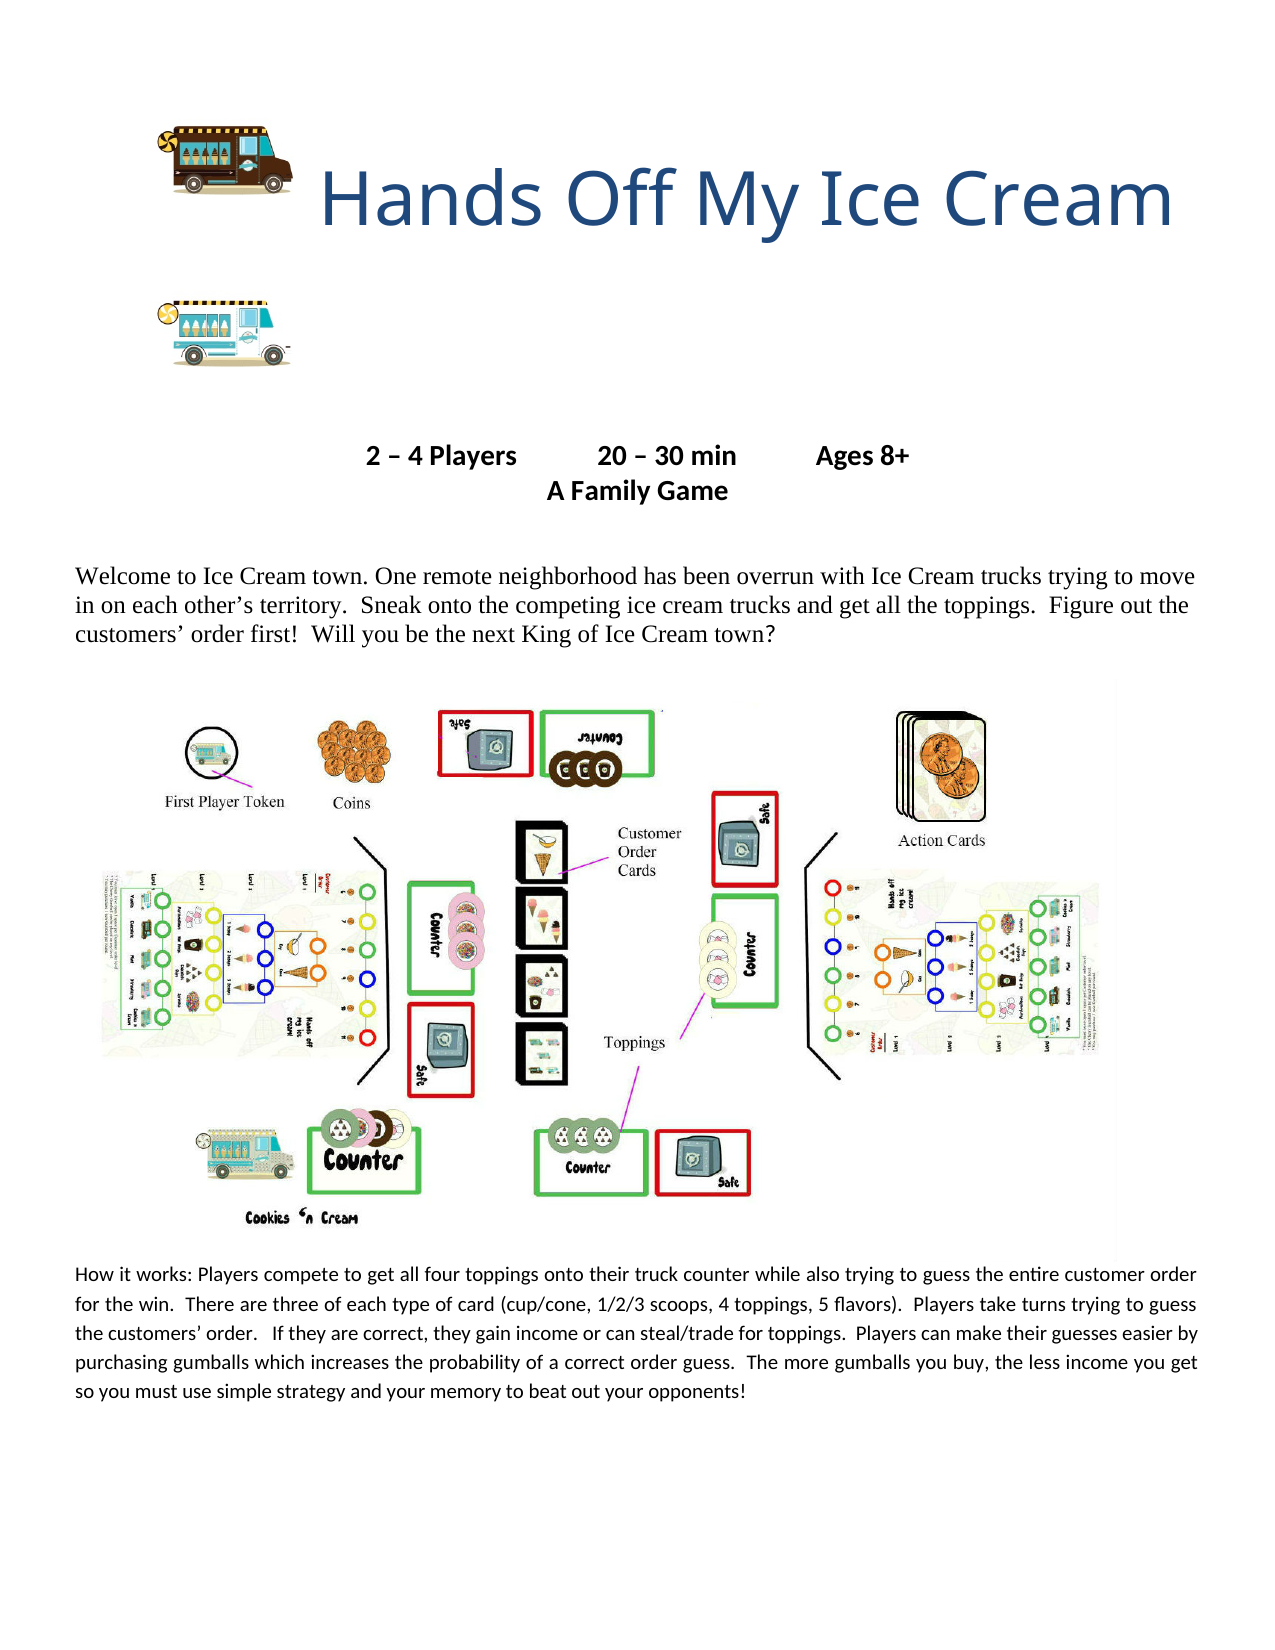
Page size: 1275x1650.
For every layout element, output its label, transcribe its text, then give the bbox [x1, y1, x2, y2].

picture [150, 247, 300, 397]
text 2 – 4 Players 20 – 30 min Ages 8+ [75, 437, 1200, 472]
picture [75, 679, 1118, 1262]
text How it works: Players compete to get all four toppings onto their truck counter while also trying to guess the entire customer order for the win. There are three of each type of card (cup/cone, 1/2/3 scoops, 4 toppings, 5 flavors). Players take turns trying to guess the customers’ order. If they are correct, they gain income or can steal/trade for toppings. Players can make their guesses easier by purchasing gumballs which increases the probability of a correct order guess. The more gumballs you buy, the less income you get so you must use simple strategy and your memory to beat out your opponents! [75, 1262, 1200, 1404]
text A Family Game [75, 472, 1200, 508]
text Welcome to Ice Cream town. One remote neighborhood has been overrun with Ice Cream trucks trying to move in on each other’s territory. Sneak onto the competing ice cream trucks and get all the toppings. Figure out the customers’ order first! Will you be the next King of Ice Cream town? [75, 561, 1200, 649]
picture [150, 75, 300, 225]
text Hands Off My Ice Cream [150, 75, 1200, 397]
